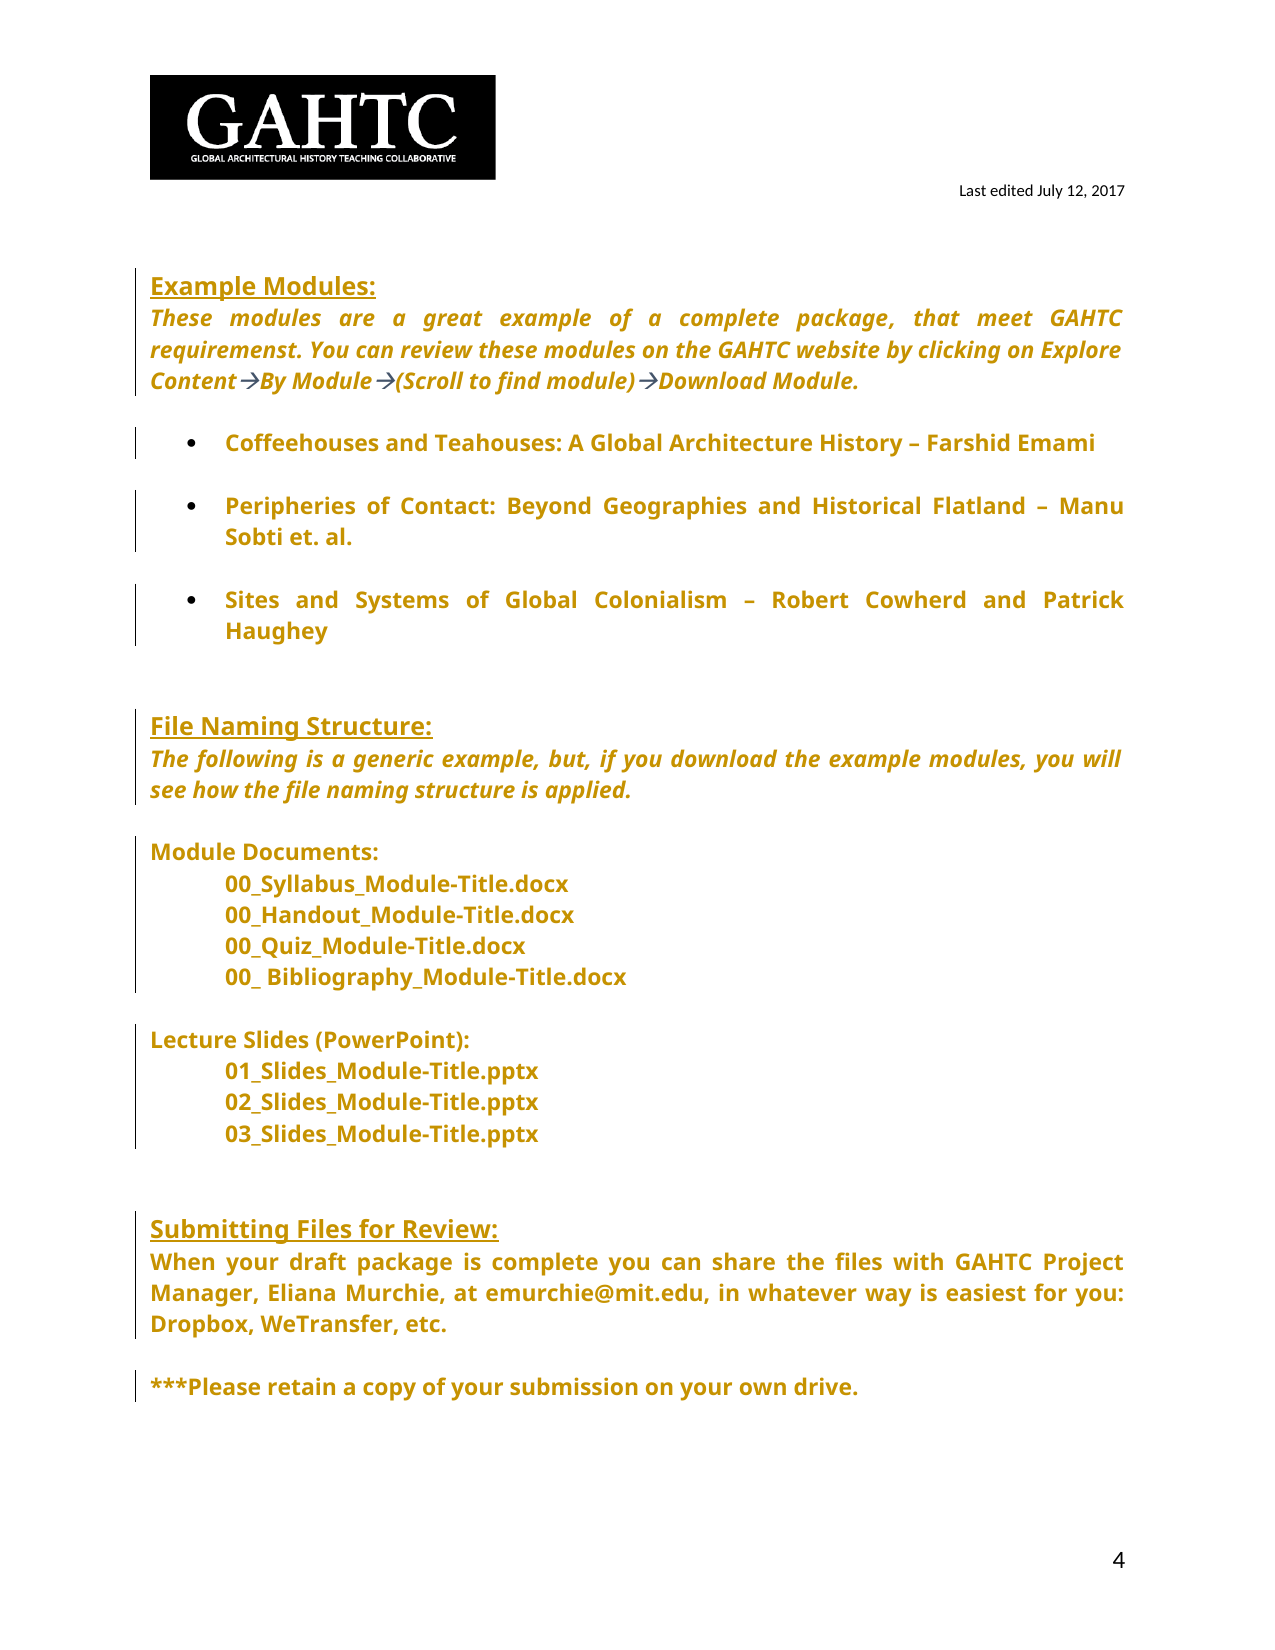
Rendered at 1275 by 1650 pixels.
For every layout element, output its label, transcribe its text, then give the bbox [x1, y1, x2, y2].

text 00_Quiz_Module-Title.docx [150, 930, 1125, 961]
list Coffeehouses and Teahouses: A Global Architecture History – Farshid Emami [187, 427, 1125, 458]
text 00_Syllabus_Module-Title.docx [150, 868, 1125, 899]
list Example Modules: [150, 268, 1125, 302]
list Sites and Systems of Global Colonialism – Robert Cowherd and Patrick Haughey [187, 583, 1125, 646]
text 00_ Bibliography_Module-Title.docx [150, 961, 1125, 993]
picture [150, 75, 496, 180]
text Lecture Slides (PowerPoint): [150, 1024, 1125, 1055]
text 01_Slides_Module-Title.pptx [150, 1055, 1125, 1086]
list Peripheries of Contact: Beyond Geographies and Historical Flatland – Manu Sobti et. al. [187, 490, 1125, 552]
text File Naming Structure: [150, 708, 1125, 743]
text ***Please retain a copy of your submission on your own drive. [150, 1370, 1125, 1402]
text The following is a generic example, but, if you download the example modules, you will see how the file naming structure is applied. [150, 743, 1125, 805]
text 03_Slides_Module-Title.pptx [150, 1118, 1125, 1149]
text When your draft package is complete you can share the files with GAHTC Project Manager, Eliana Murchie, at emurchie@mit.edu, in whatever way is easiest for you: Dropbox, WeTransfer, etc. [150, 1245, 1125, 1339]
text Submitting Files for Review: [150, 1211, 1125, 1245]
text These modules are a great example of a complete package, that meet GAHTC requiremenst. You can review these modules on the GAHTC website by clicking on Explore ContentBy Module(Scroll to find module)Download Module. [150, 302, 1125, 396]
text 02_Slides_Module-Title.pptx [150, 1086, 1125, 1118]
text Module Documents: [150, 836, 1125, 868]
text 00_Handout_Module-Title.docx [150, 899, 1125, 930]
